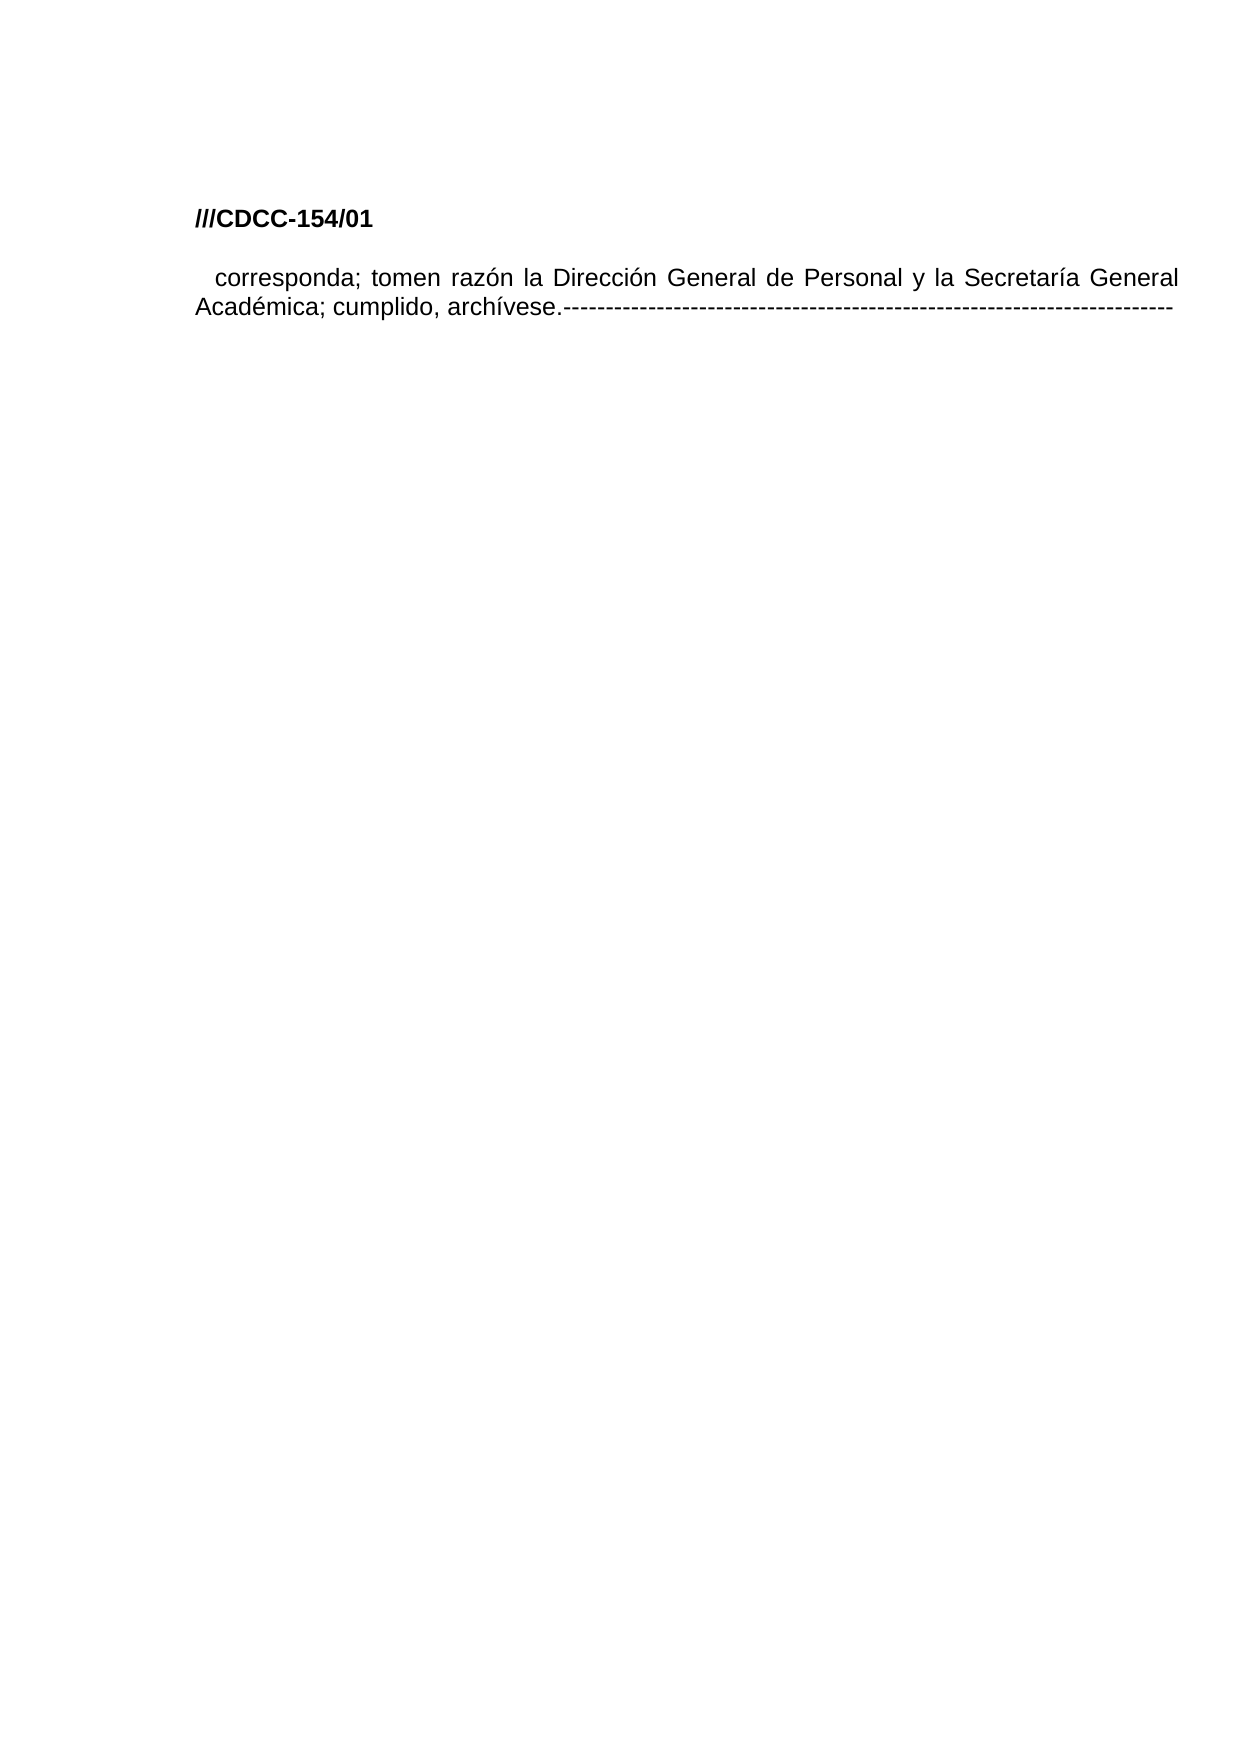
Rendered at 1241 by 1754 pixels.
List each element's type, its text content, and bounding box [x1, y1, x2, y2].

subtitle ///CDCC-154/01 [195, 204, 1181, 233]
text corresponda; tomen razón la Dirección General de Personal y la Secretaría General Académica; cumplido, archívese.------------------------------------------------------------------------ [195, 262, 1181, 321]
